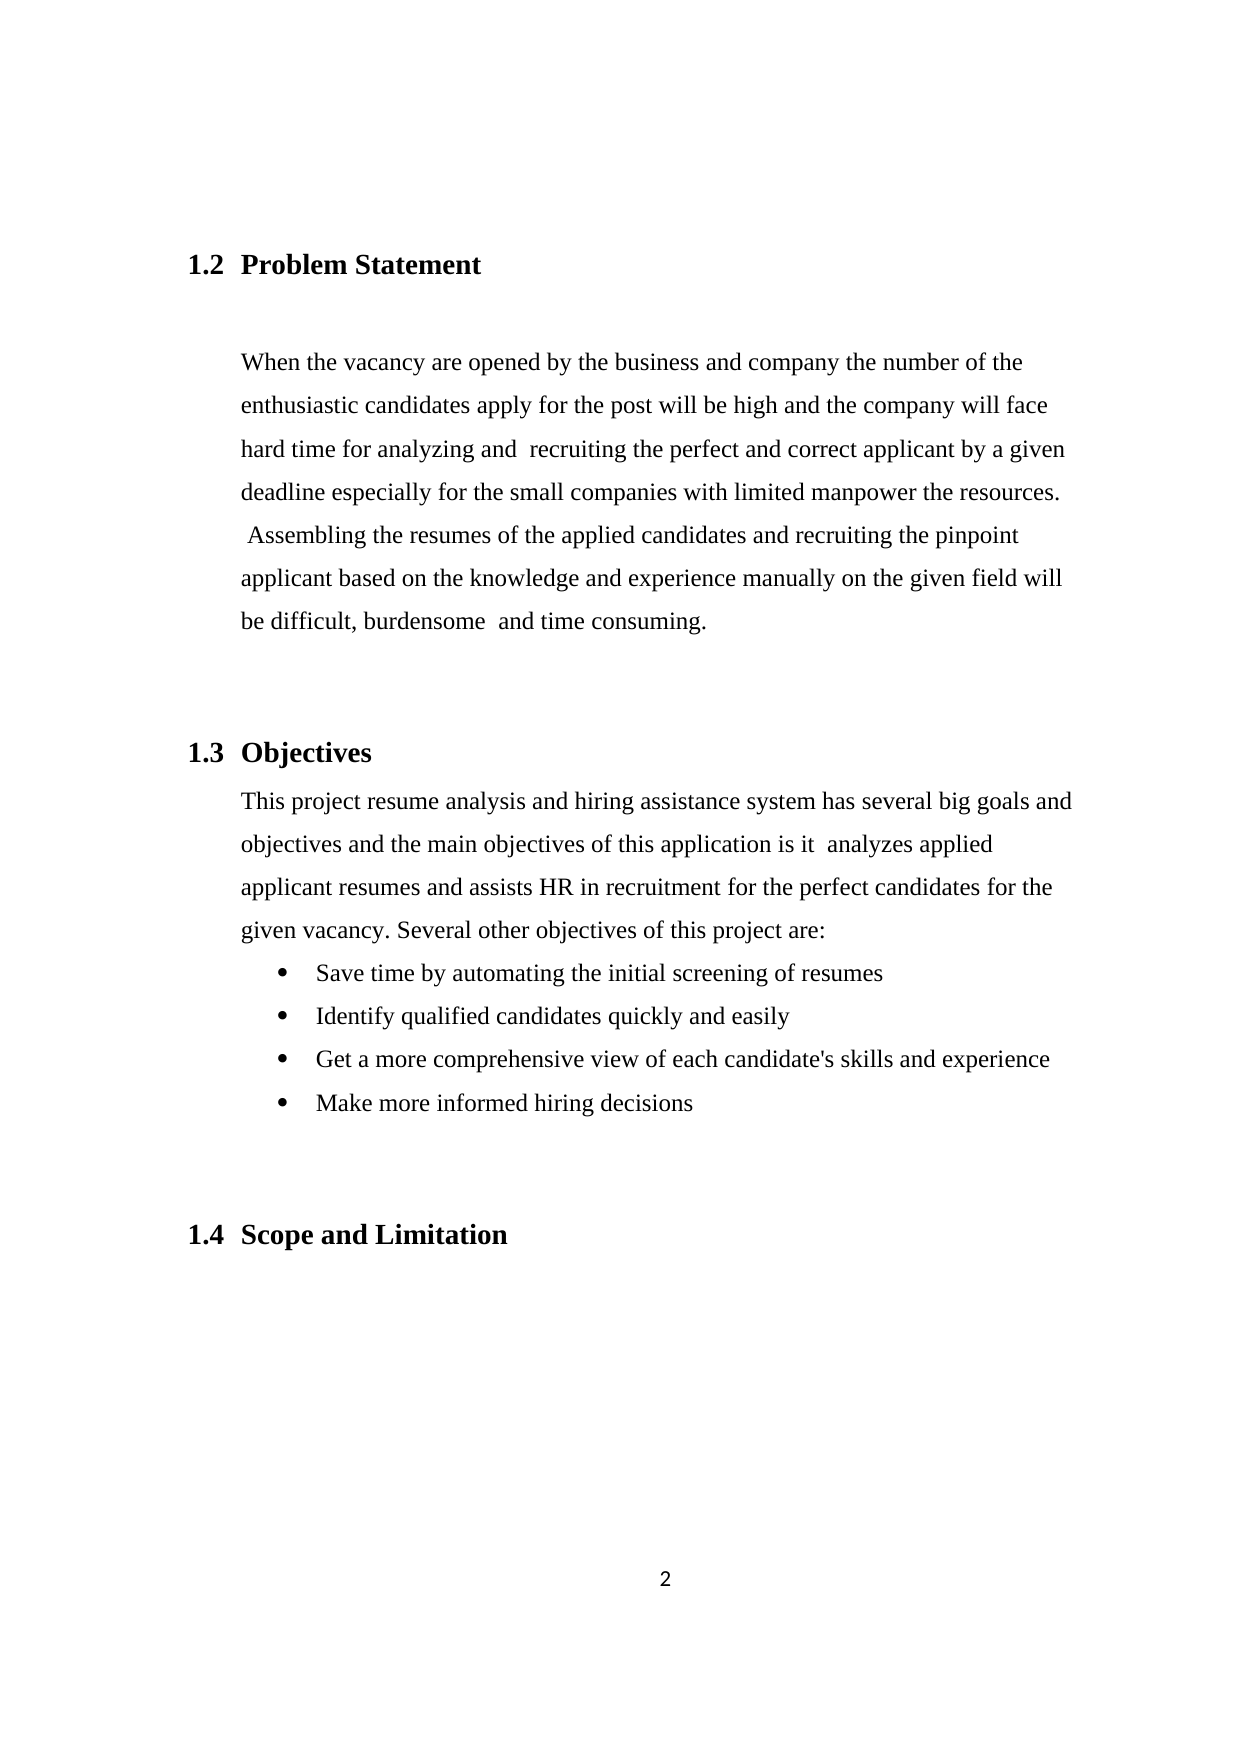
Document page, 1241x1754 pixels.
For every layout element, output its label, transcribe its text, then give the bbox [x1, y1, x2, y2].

list Problem Statement [187, 247, 1090, 280]
list Get a more comprehensive view of each candidate's skills and experience [278, 1044, 1090, 1073]
list Make more informed hiring decisions [278, 1088, 1090, 1116]
list When the vacancy are opened by the business and company the number of the enthusiastic candidates apply for the post will be high and the company will face hard time for analyzing and recruiting the perfect and correct applicant by a given deadline especially for the small companies with limited manpower the resources. [241, 347, 1090, 506]
list Assembling the resumes of the applied candidates and recruiting the pinpoint applicant based on the knowledge and experience manually on the given field will be difficult, burdensome and time consuming. [241, 520, 1090, 635]
list Save time by automating the initial screening of resumes [278, 958, 1090, 987]
list Objectives [187, 736, 1090, 769]
list Identify qualified candidates quickly and easily [278, 1001, 1090, 1030]
list This project resume analysis and hiring assistance system has several big goals and objectives and the main objectives of this application is it analyzes applied applicant resumes and assists HR in recruitment for the perfect candidates for the given vacancy. Several other objectives of this project are: [241, 786, 1090, 944]
list Scope and Limitation [187, 1217, 1090, 1251]
